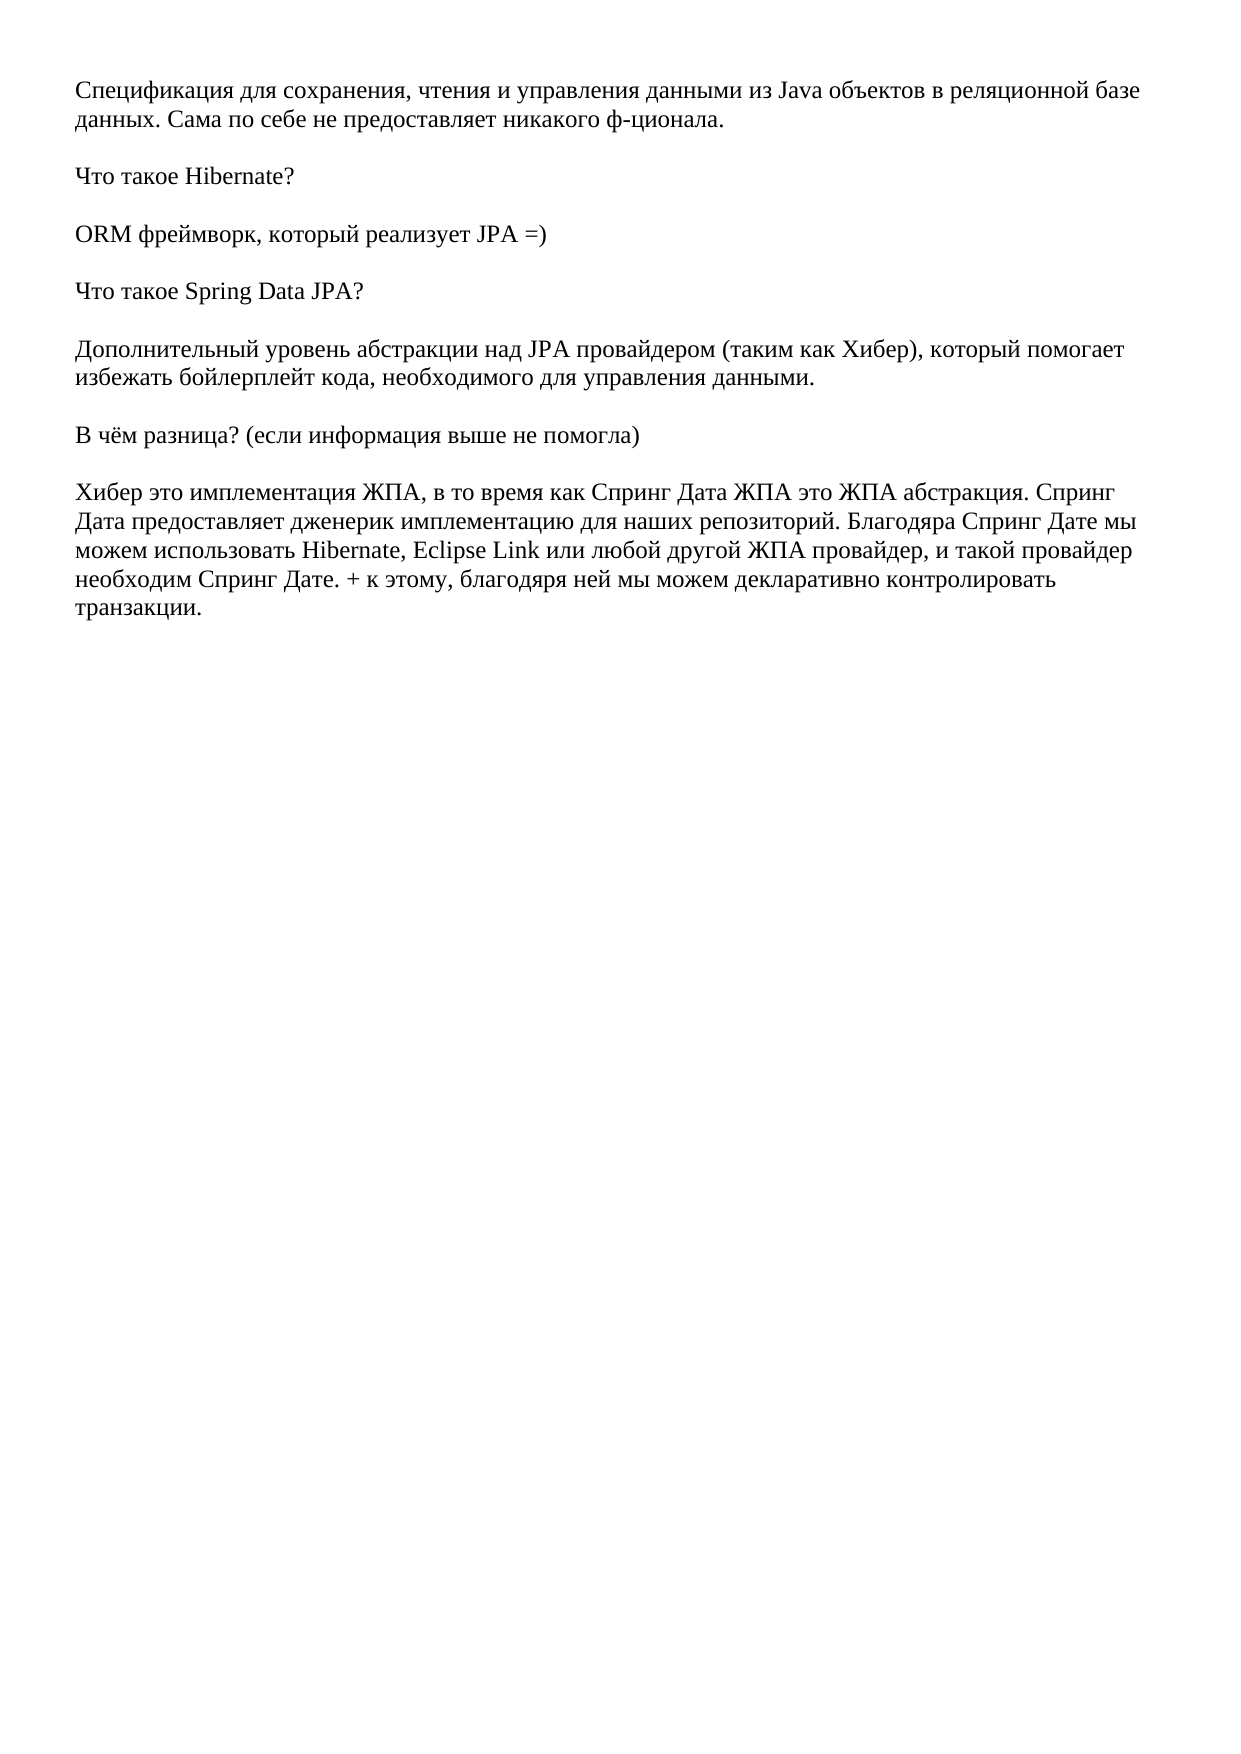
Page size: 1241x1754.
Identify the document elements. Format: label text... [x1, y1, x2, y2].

text Спецификация для сохранения, чтения и управления данными из Java объектов в реляционной базе данных. Сама по себе не предоставляет никакого ф-ционала. [75, 75, 1165, 132]
text Что такое Spring Data JPA? [75, 276, 1165, 305]
text Дополнительный уровень абстракции над JPA провайдером (таким как Хибер), который помогает избежать бойлерплейт кода, необходимого для управления данными. [75, 334, 1165, 391]
text Хибер это имплементация ЖПА, в то время как Спринг Дата ЖПА это ЖПА абстракция. Спринг Дата предоставляет дженерик имплементацию для наших репозиторий. Благодяра Спринг Дате мы можем использовать Hibernate, Eclipse Link или любой другой ЖПА провайдер, и такой провайдер необходим Спринг Дате. + к этому, благодяря ней мы можем декларативно контролировать транзакции. [75, 477, 1165, 621]
text ORM фреймворк, который реализует JPA =) [75, 219, 1165, 247]
text Что такое Hibernate? [75, 161, 1165, 190]
text В чём разница? (если информация выше не помогла) [75, 420, 1165, 449]
